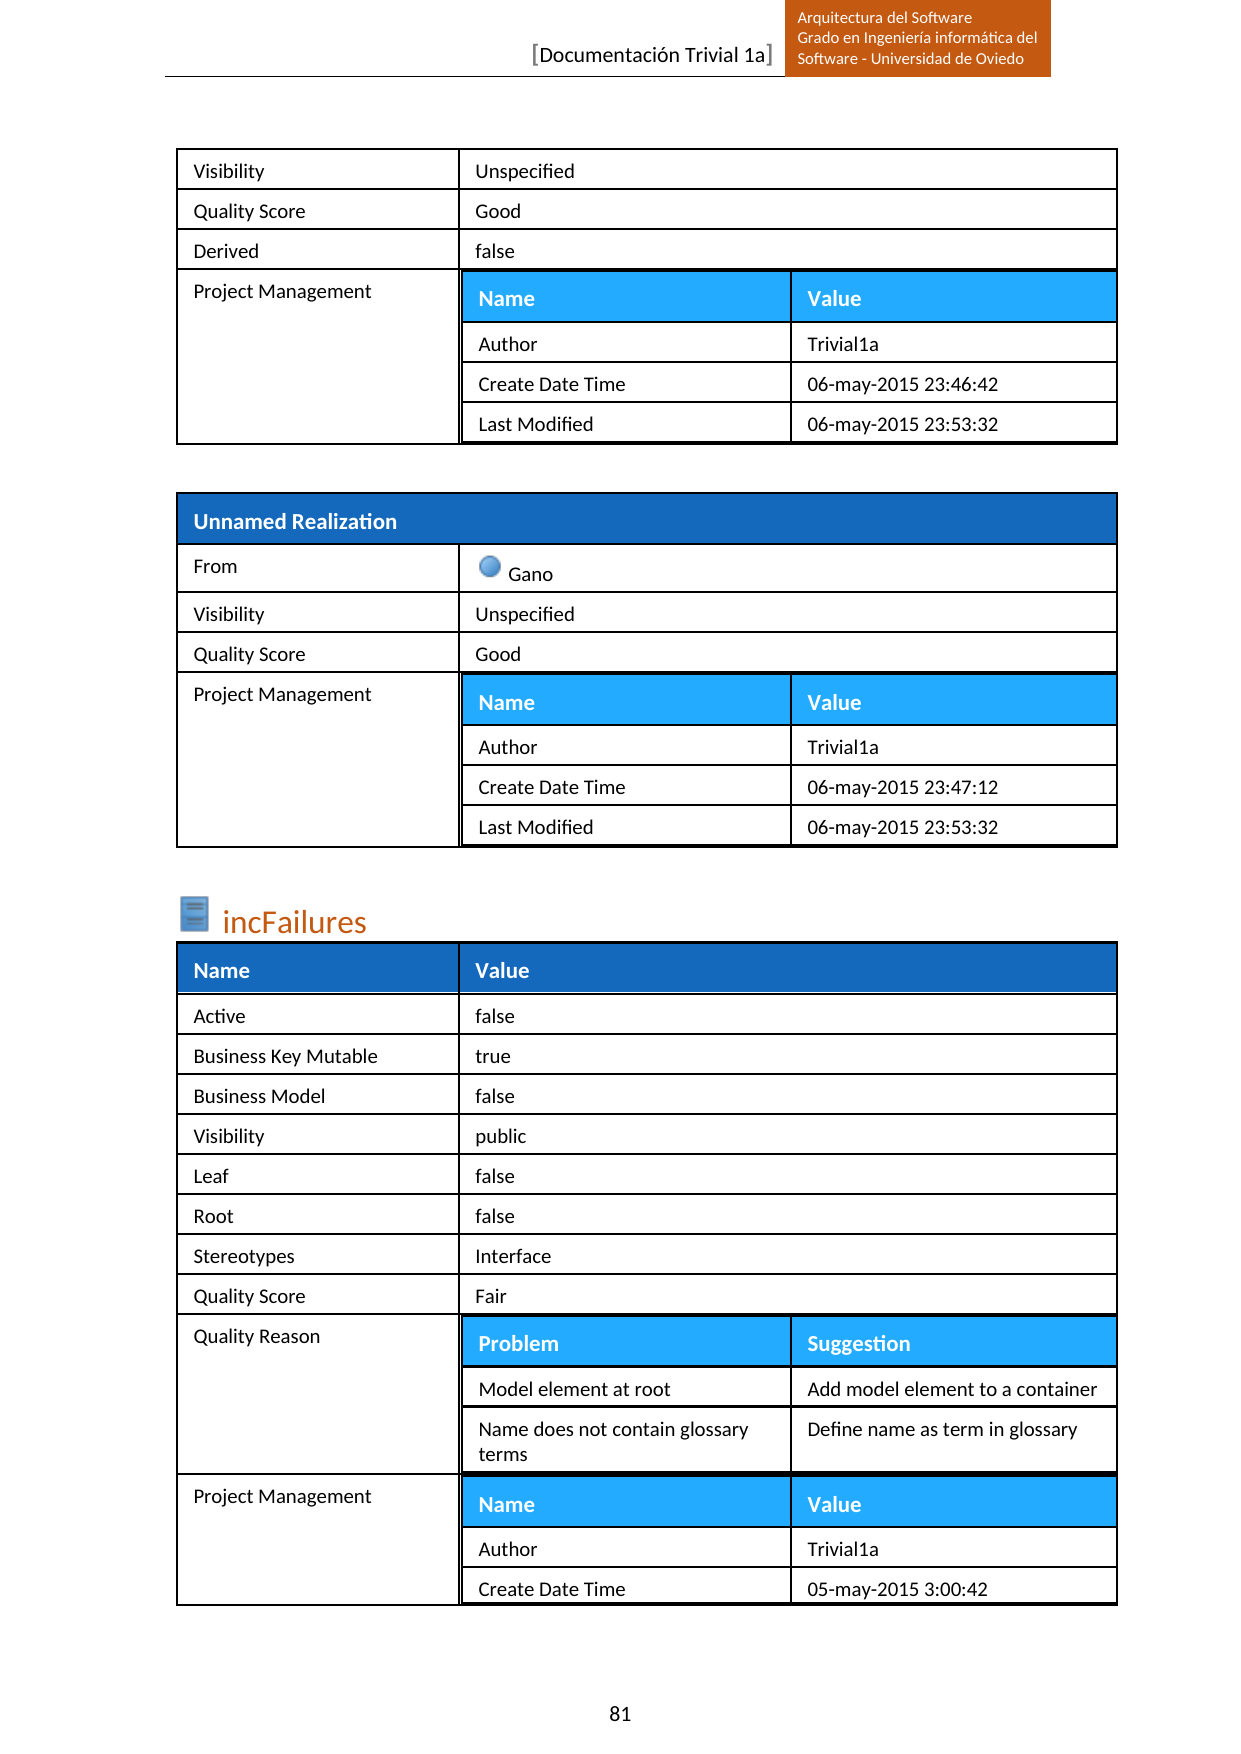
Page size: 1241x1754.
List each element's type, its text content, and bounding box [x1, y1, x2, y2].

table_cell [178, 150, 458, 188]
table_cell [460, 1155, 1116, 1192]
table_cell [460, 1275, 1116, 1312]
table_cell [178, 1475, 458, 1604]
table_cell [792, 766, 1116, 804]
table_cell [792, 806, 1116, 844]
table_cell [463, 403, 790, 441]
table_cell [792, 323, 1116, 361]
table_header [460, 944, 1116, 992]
picture [475, 553, 504, 582]
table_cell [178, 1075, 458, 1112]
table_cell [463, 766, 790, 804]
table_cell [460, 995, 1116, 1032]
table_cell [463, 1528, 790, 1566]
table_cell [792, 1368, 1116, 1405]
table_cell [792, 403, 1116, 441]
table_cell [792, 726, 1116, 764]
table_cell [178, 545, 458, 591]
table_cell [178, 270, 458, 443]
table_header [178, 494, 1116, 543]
subtitle incFailures [177, 896, 1063, 941]
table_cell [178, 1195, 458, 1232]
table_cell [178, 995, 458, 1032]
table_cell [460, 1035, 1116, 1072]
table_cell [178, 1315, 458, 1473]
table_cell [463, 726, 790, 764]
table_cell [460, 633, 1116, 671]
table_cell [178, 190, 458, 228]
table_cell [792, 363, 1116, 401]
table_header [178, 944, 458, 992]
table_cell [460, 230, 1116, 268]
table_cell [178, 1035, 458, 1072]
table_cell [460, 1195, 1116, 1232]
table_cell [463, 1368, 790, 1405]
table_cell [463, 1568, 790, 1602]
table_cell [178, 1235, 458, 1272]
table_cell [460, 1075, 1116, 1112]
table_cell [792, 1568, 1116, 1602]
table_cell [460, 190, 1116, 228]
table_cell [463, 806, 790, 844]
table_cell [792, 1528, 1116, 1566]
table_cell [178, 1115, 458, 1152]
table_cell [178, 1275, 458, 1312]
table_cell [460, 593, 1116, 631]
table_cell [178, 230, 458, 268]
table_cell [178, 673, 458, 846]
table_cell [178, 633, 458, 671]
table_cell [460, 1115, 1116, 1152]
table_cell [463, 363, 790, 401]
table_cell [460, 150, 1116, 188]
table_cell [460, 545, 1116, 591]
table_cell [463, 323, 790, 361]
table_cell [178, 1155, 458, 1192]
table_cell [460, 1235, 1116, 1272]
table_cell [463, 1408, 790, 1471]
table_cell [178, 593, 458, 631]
picture [177, 895, 215, 934]
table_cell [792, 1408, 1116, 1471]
